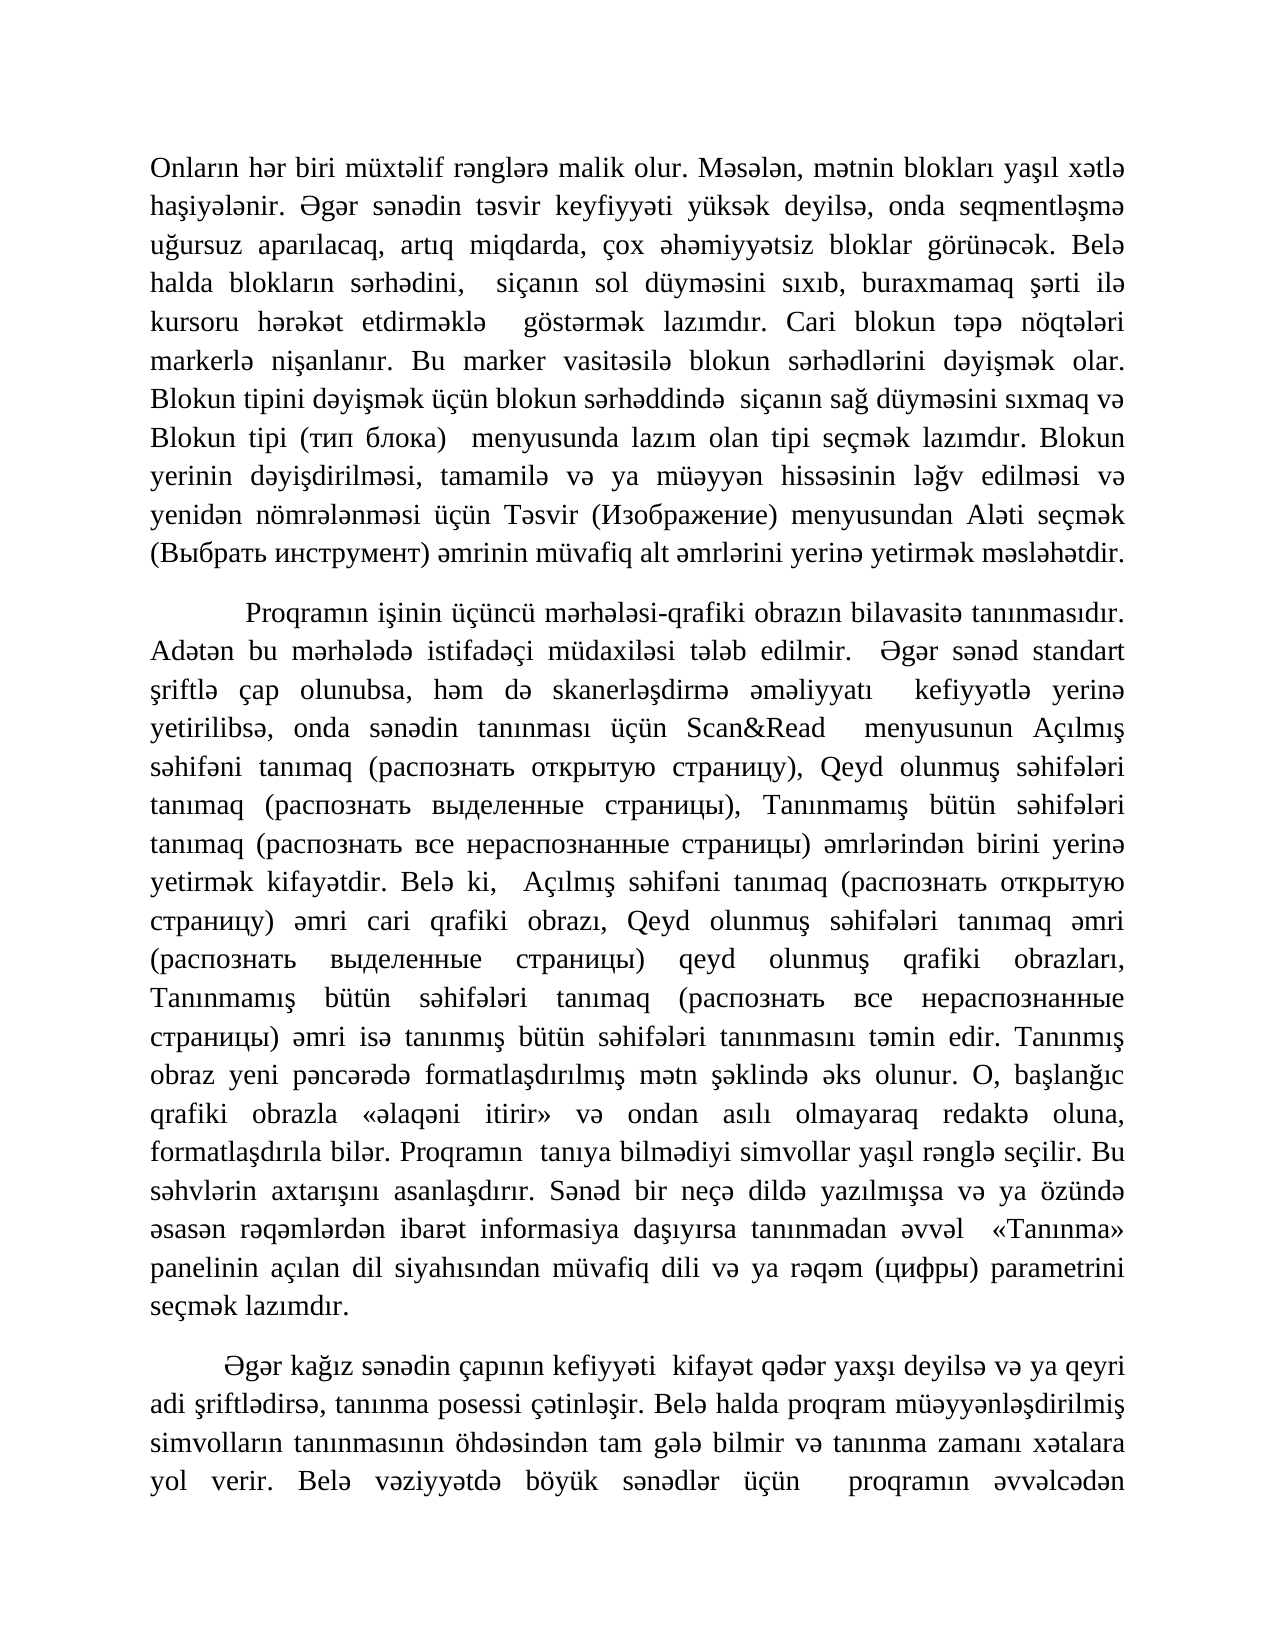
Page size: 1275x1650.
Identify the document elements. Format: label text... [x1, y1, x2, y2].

text Proqramın işinin üçüncü mərhələsi-qrafiki obrazın bilavasitə tanınmasıdır. Adətən bu mərhələdə istifadəçi müdaxiləsi tələb edilmir. Əgər sənəd standart şriftlə çap olunubsa, həm də skanerləşdirmə əməliyyatı kefiyyətlə yerinə yetirilibsə, onda sənədin tanınması üçün Scan&Read menyusunun Açılmış səhifəni tanımaq (распознать открытую страницу), Qeyd olunmuş səhifələri tanımaq (распознать выделенные страницы), Tanınmamış bütün səhifələri tanımaq (распознать все нераспознанные страницы) əmrlərindən birini yerinə yetirmək kifayətdir. Belə ki, Açılmış səhifəni tanımaq (распознать открытую страницу) əmri cari qrafiki obrazı, Qeyd olunmuş səhifələri tanımaq əmri (распознать выделенные страницы) qeyd olunmuş qrafiki obrazları, Tanınmamış bütün səhifələri tanımaq (распознать все нераспознанные страницы) əmri isə tanınmış bütün səhifələri tanınmasını təmin edir. Tanınmış obraz yeni pəncərədə formatlaşdırılmış mətn şəklində əks olunur. O, başlanğıc qrafiki obrazla «əlaqəni itirir» və ondan asılı olmayaraq redaktə oluna, formatlaşdırıla bilər. Proqramın tanıya bilmədiyi simvollar yaşıl rənglə seçilir. Bu səhvlərin axtarışını asanlaşdırır. Sənəd bir neçə dildə yazılmışsa və ya özündə əsasən rəqəmlərdən ibarət informasiya daşıyırsa tanınmadan əvvəl «Tanınma» panelinin açılan dil siyahısından müvafiq dili və ya rəqəm (цифры) parametrini seçmək lazımdır. [150, 595, 1125, 1322]
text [150, 150, 1125, 569]
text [150, 1348, 1125, 1497]
